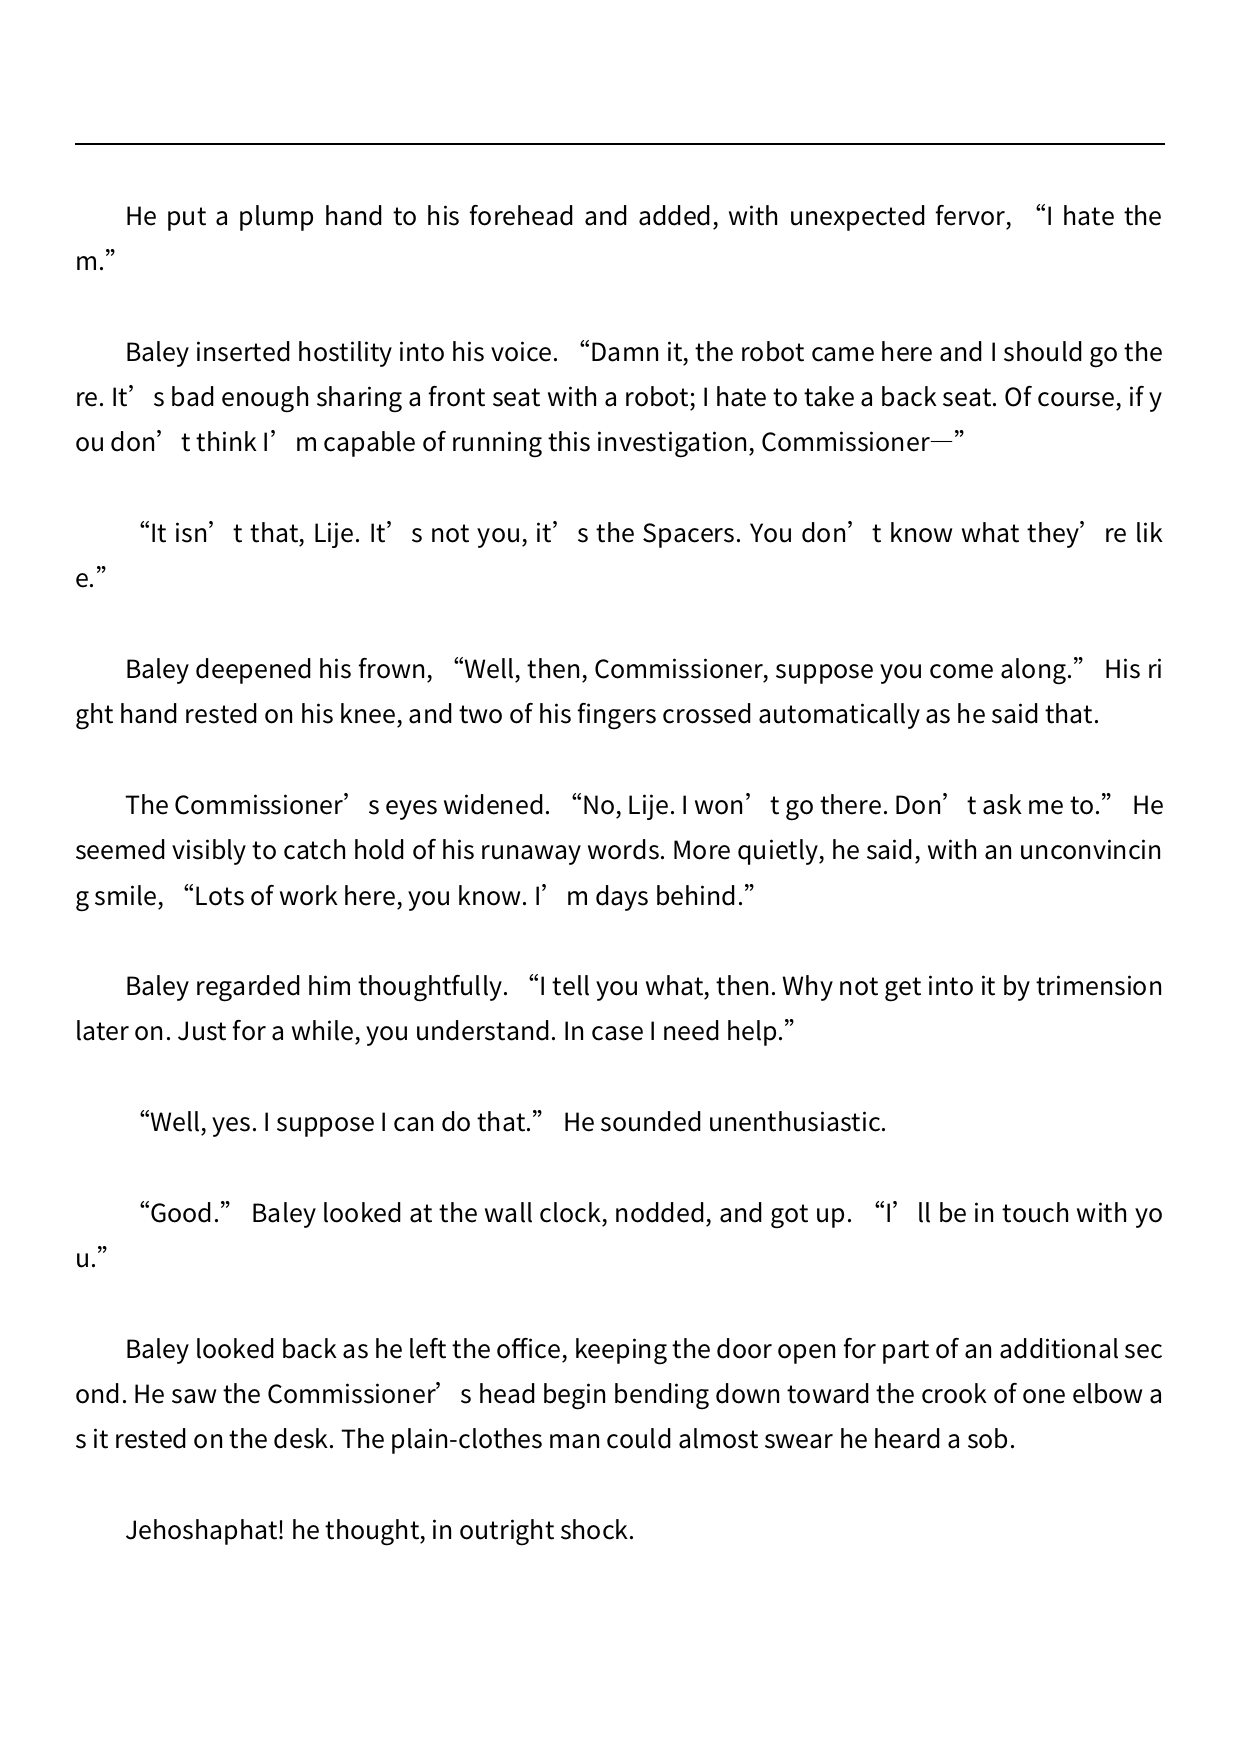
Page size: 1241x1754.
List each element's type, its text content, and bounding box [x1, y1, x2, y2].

text “It isn’t that, Lije. It’s not you, it’s the Spacers. You don’t know what they’re like.” [75, 509, 1165, 599]
text He put a plump hand to his forehead and added, with unexpected fervor, “I hate them.” [75, 192, 1165, 282]
text Baley deepened his frown, “Well, then, Commissioner, suppose you come along.” His right hand rested on his knee, and two of his fingers crossed automatically as he said that. [75, 645, 1165, 736]
text Baley looked back as he left the office, keeping the door open for part of an additional second. He saw the Commissioner’s head begin bending down toward the crook of one elbow as it rested on the desk. The plain-clothes man could almost swear he heard a sob. [75, 1324, 1165, 1461]
text Jehoshaphat! he thought, in outright shock. [75, 1506, 1165, 1551]
text “Good.” Baley looked at the wall clock, nodded, and got up. “I’ll be in touch with you.” [75, 1189, 1165, 1279]
text Baley regarded him thoughtfully. “I tell you what, then. Why not get into it by trimension later on. Just for a while, you understand. In case I need help.” [75, 962, 1165, 1053]
text The Commissioner’s eyes widened. “No, Lije. I won’t go there. Don’t ask me to.” He seemed visibly to catch hold of his runaway words. More quietly, he said, with an unconvincing smile, “Lots of work here, you know. I’m days behind.” [75, 781, 1165, 917]
text “Well, yes. I suppose I can do that.” He sounded unenthusiastic. [75, 1098, 1165, 1143]
text Baley inserted hostility into his voice. “Damn it, the robot came here and I should go there. It’s bad enough sharing a front seat with a robot; I hate to take a back seat. Of course, if you don’t think I’m capable of running this investigation, Commissioner—” [75, 328, 1165, 464]
